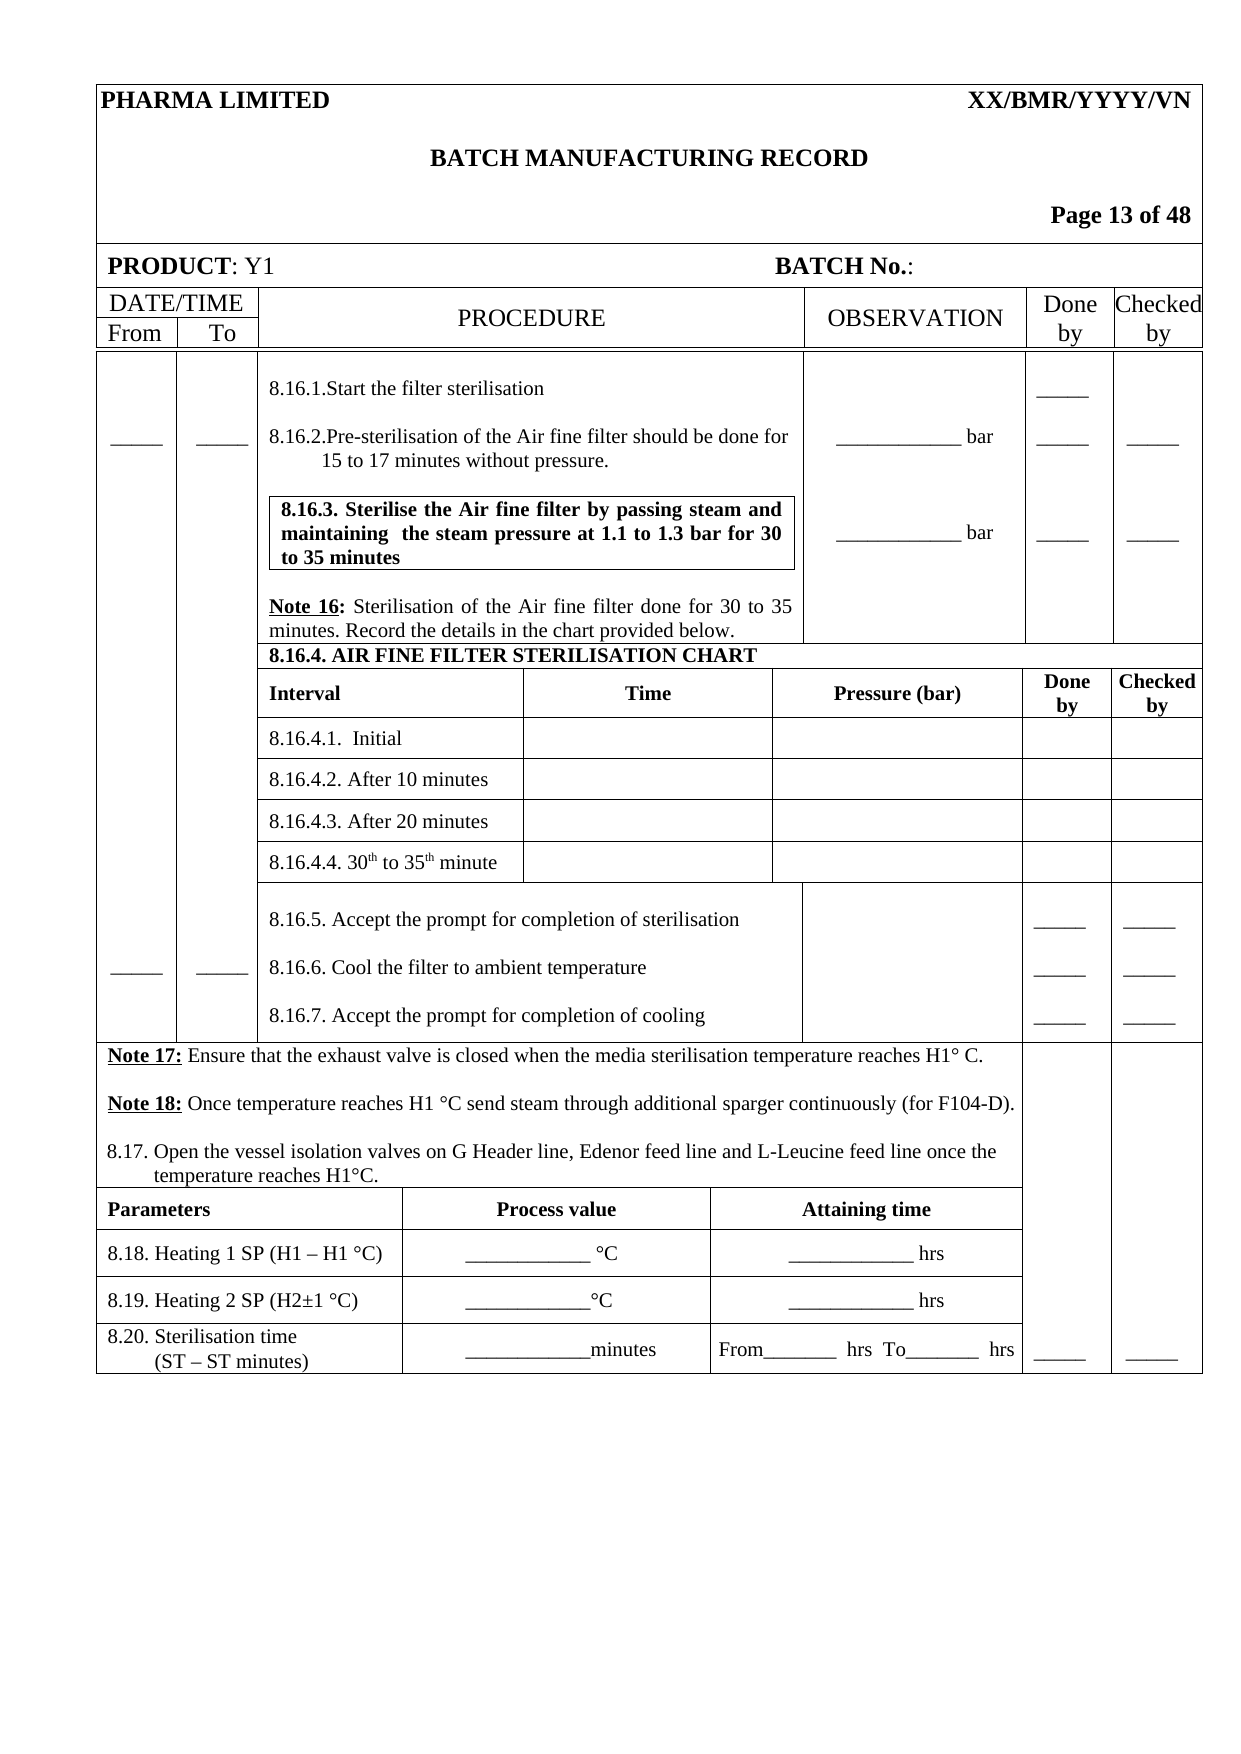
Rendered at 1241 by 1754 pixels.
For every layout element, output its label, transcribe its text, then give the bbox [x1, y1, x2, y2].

table_cell _____ _____ _____ [1112, 883, 1202, 1042]
table_cell _____ _____ _____ [1023, 883, 1111, 1042]
table_cell [1112, 842, 1202, 882]
table_cell From_______ hrs To_______ hrs [711, 1324, 1022, 1373]
table_cell [524, 800, 772, 841]
table_cell _____ [1112, 1043, 1202, 1373]
table_cell Checked by [1112, 669, 1202, 717]
table_cell 8.16.5. Accept the prompt for completion of sterilisation 8.16.6. Cool the filter to ambient temperature 8.16.7. Accept the prompt for completion of cooling [258, 883, 802, 1042]
table_cell [524, 759, 772, 799]
table_cell [524, 718, 772, 758]
table_cell Interval [258, 669, 523, 717]
table_cell 8.16.4. AIR FINE FILTER STERILISATION CHART [258, 644, 1202, 667]
table_cell 8.16.4.3. After 20 minutes [258, 800, 523, 841]
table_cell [804, 352, 1025, 642]
table_cell [1112, 759, 1202, 799]
table_cell 8.18. Heating 1 SP (H1 – H1 °C) [97, 1230, 402, 1276]
table_cell [773, 800, 1022, 841]
table_cell [803, 883, 1022, 1042]
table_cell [258, 352, 803, 642]
table_cell [1023, 759, 1111, 799]
table_cell Pressure (bar) [773, 669, 1022, 717]
table_cell [1112, 800, 1202, 841]
table_cell [1112, 718, 1202, 758]
table_cell 8.20. Sterilisation time (ST – ST minutes) [97, 1324, 402, 1373]
table_cell _____ _____ [1114, 352, 1202, 642]
table_cell Time [524, 669, 772, 717]
table_cell ____________ hrs [711, 1230, 1022, 1276]
table_cell Process value [403, 1188, 710, 1229]
table_cell Parameters [97, 1188, 402, 1229]
table_cell [773, 842, 1022, 882]
table_cell _____ _____ _____ [1026, 352, 1113, 642]
table_cell 8.16.4.1. Initial [258, 718, 523, 758]
table_cell 8.19. Heating 2 SP (H2±1 °C) [97, 1277, 402, 1323]
table_cell [773, 759, 1022, 799]
table_cell 8.16.4.4. 30th to 35th minute [258, 842, 523, 882]
table_cell [1023, 842, 1111, 882]
table_cell 8.16.4.2. After 10 minutes [258, 759, 523, 799]
table_cell ____________ °C [403, 1230, 710, 1276]
table_cell Done by [1023, 669, 1111, 717]
table_cell [773, 718, 1022, 758]
table_cell ____________minutes [403, 1324, 710, 1373]
table_cell [1023, 800, 1111, 841]
table_cell ____________ hrs [711, 1277, 1022, 1323]
table_cell _____ _____ [97, 352, 176, 1042]
table_cell _____ _____ [177, 352, 257, 1042]
table_cell [524, 842, 772, 882]
table_cell Note 17: Ensure that the exhaust valve is closed when the media sterilisation temperature reaches H1° C. Note 18: Once temperature reaches H1 °C send steam through additional sparger continuously (for F104-D). 8.17. Open the vessel isolation valves on G Header line, Edenor feed line and L-Leucine feed line once the temperature reaches H1°C. [97, 1043, 1022, 1187]
table_cell [1023, 718, 1111, 758]
table_cell _____ [1023, 1043, 1111, 1373]
table_cell ____________°C [403, 1277, 710, 1323]
table_cell Attaining time [711, 1188, 1022, 1229]
